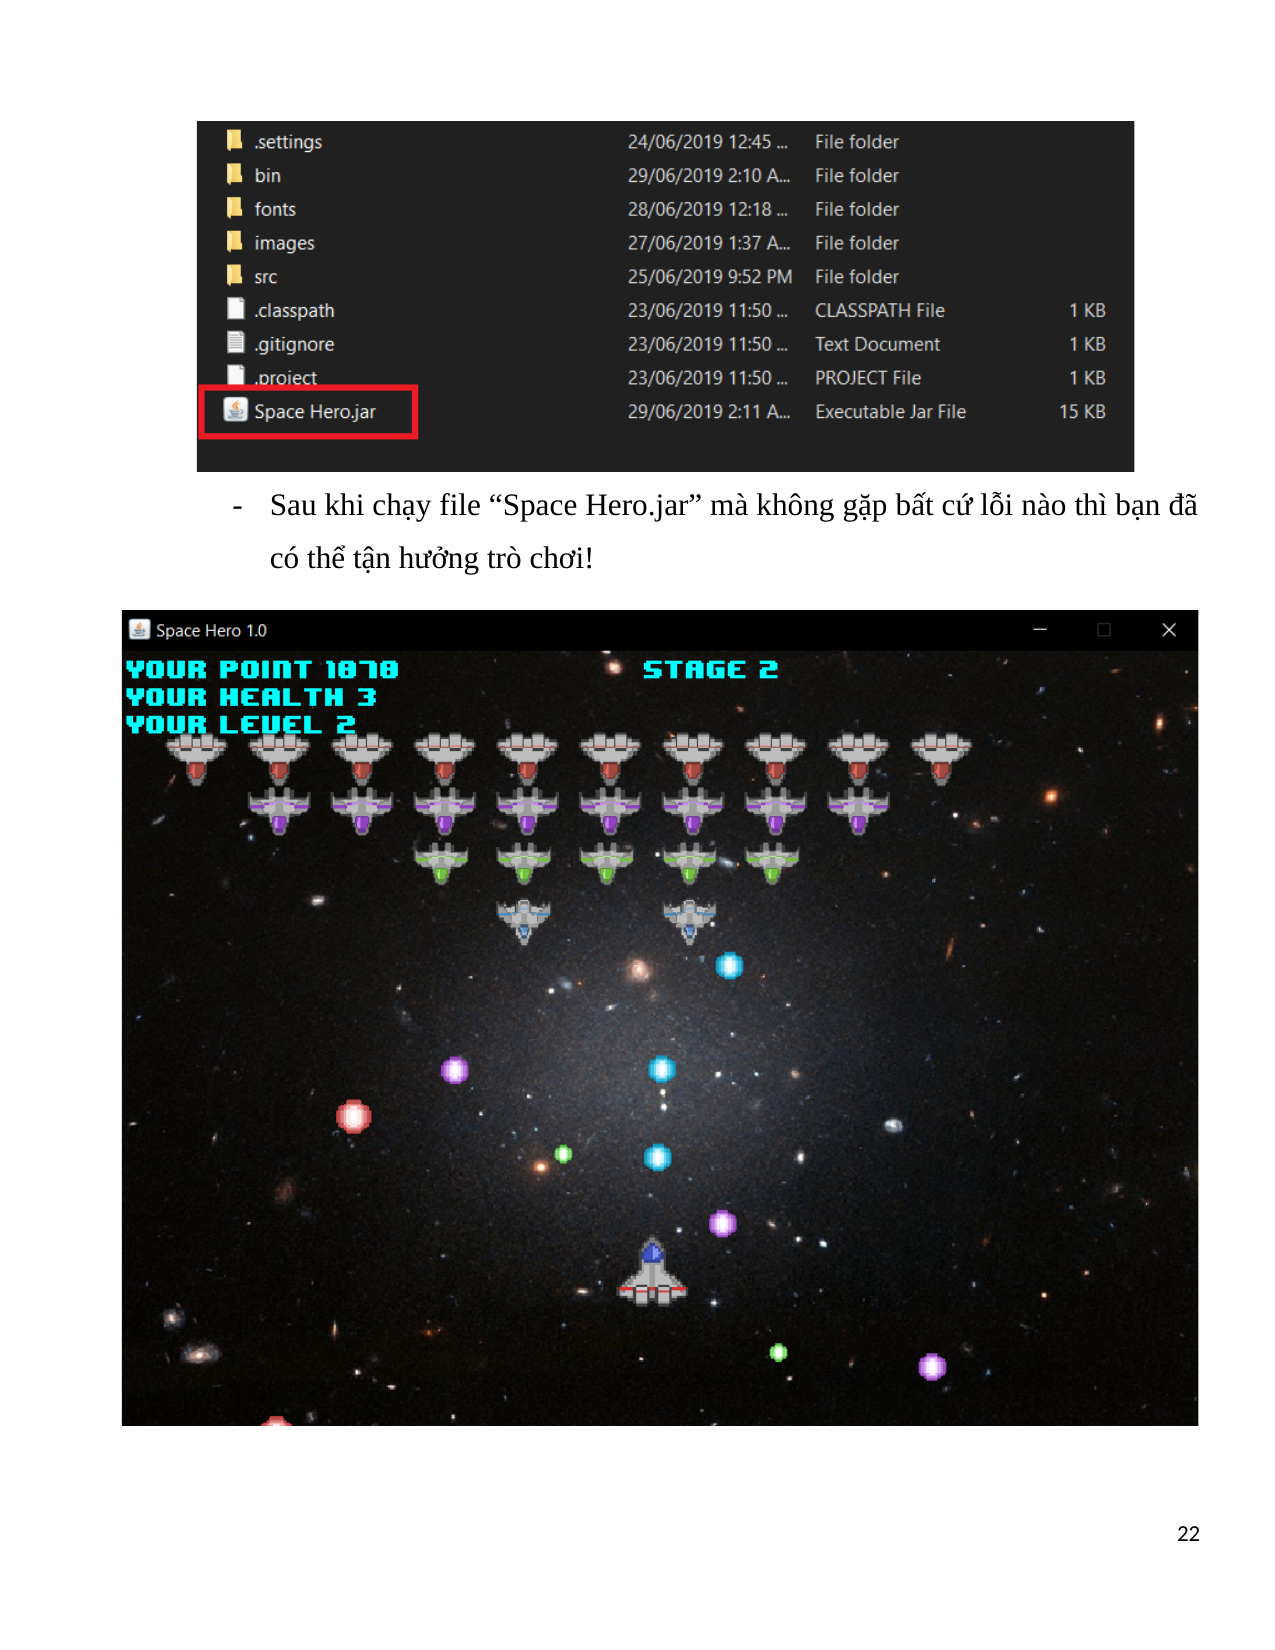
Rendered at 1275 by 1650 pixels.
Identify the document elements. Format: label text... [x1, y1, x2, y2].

list Sau khi chạy file “Space Hero.jar” mà không gặp bất cứ lỗi nào thì bạn đã có thể tận hưởng trò chơi! [232, 486, 1200, 576]
picture [196, 121, 1135, 472]
picture [121, 610, 1199, 1426]
